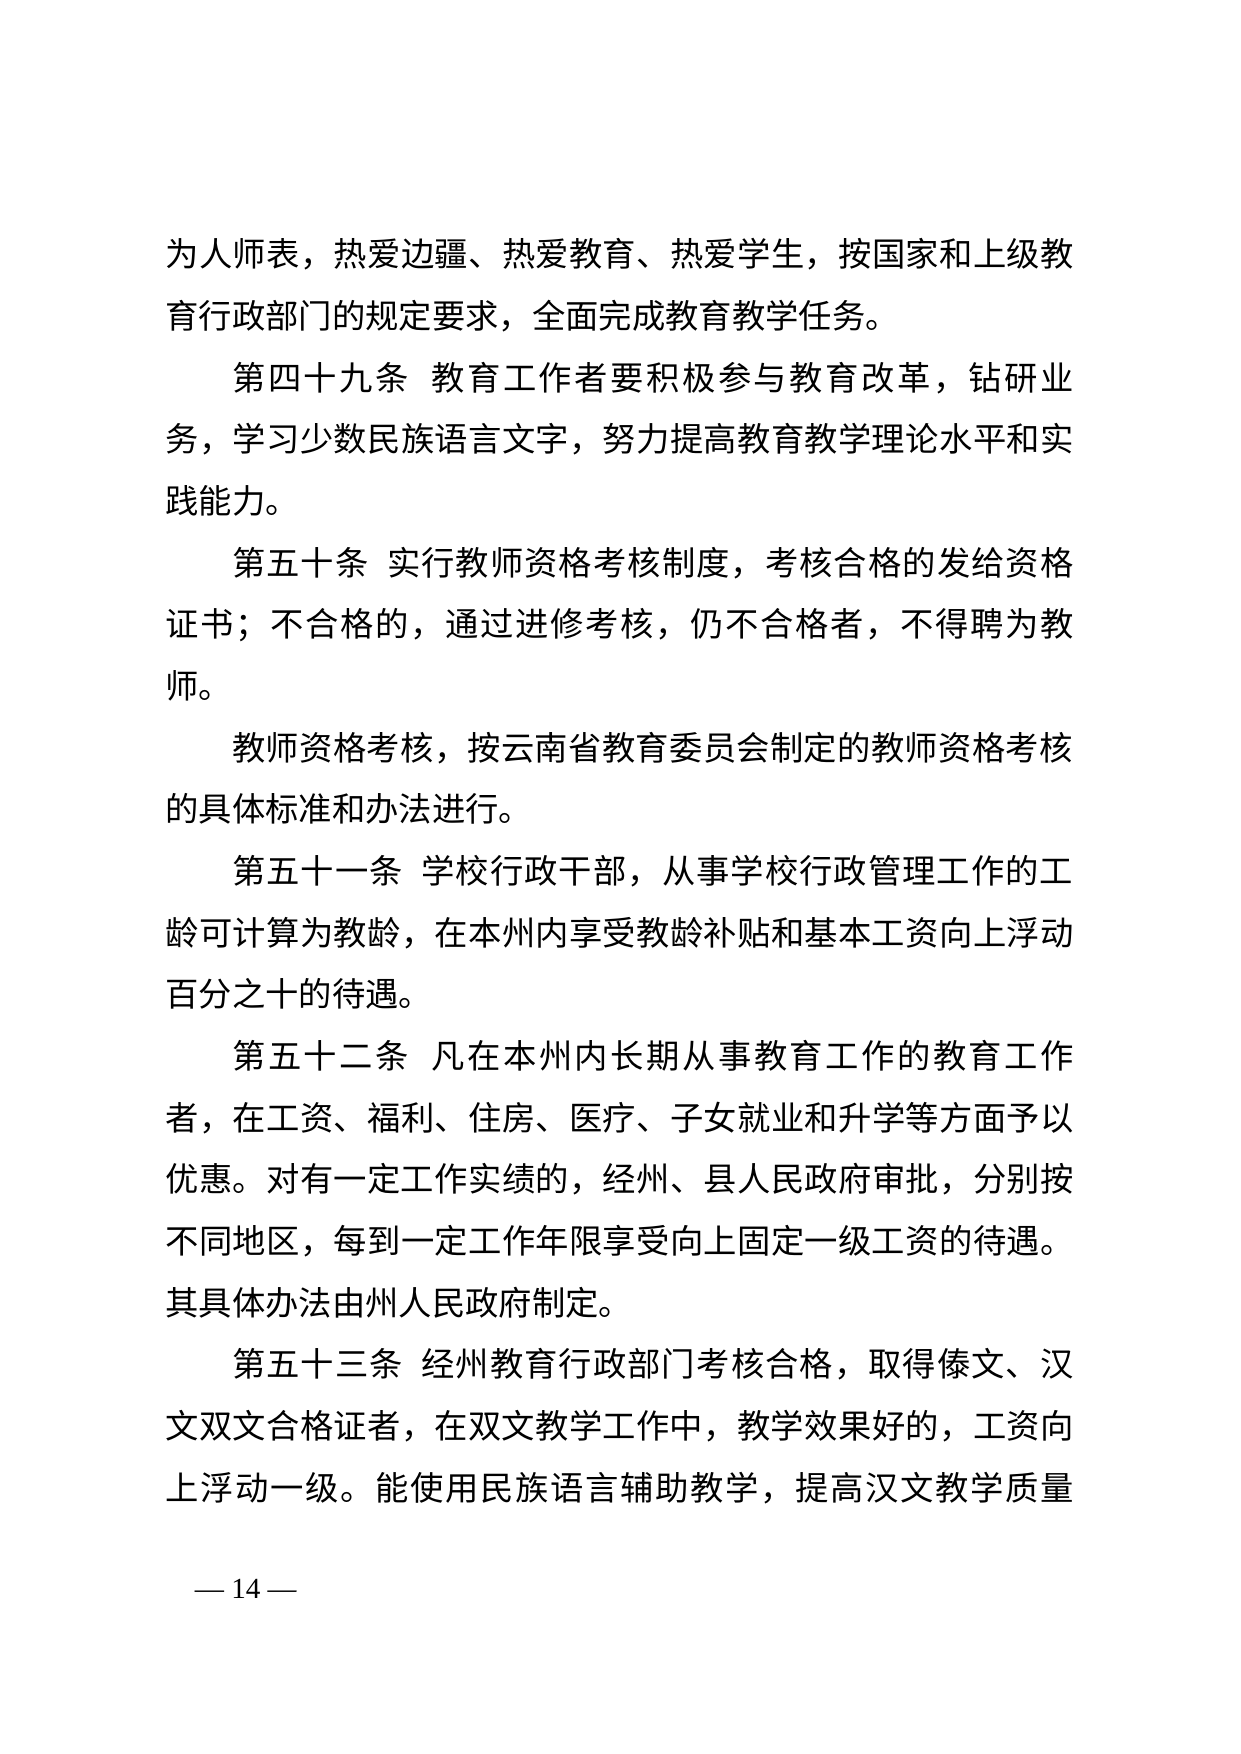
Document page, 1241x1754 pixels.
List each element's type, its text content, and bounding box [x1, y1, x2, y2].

text 教师资格考核，按云南省教育委员会制定的教师资格考核的具体标准和办法进行。 [165, 711, 1075, 834]
text 第五十二条 凡在本州内长期从事教育工作的教育工作者，在工资、福利、住房、医疗、子女就业和升学等方面予以优惠。对有一定工作实绩的，经州、县人民政府审批，分别按不同地区，每到一定工作年限享受向上固定一级工资的待遇。其具体办法由州人民政府制定。 [165, 1019, 1075, 1327]
text 第五十一条 学校行政干部，从事学校行政管理工作的工龄可计算为教龄，在本州内享受教龄补贴和基本工资向上浮动百分之十的待遇。 [165, 834, 1075, 1019]
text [165, 1327, 1075, 1512]
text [165, 217, 1075, 341]
text 第四十九条 教育工作者要积极参与教育改革，钻研业务，学习少数民族语言文字，努力提高教育教学理论水平和实践能力。 [165, 341, 1075, 526]
text 第五十条 实行教师资格考核制度，考核合格的发给资格证书；不合格的，通过进修考核，仍不合格者，不得聘为教师。 [165, 526, 1075, 711]
